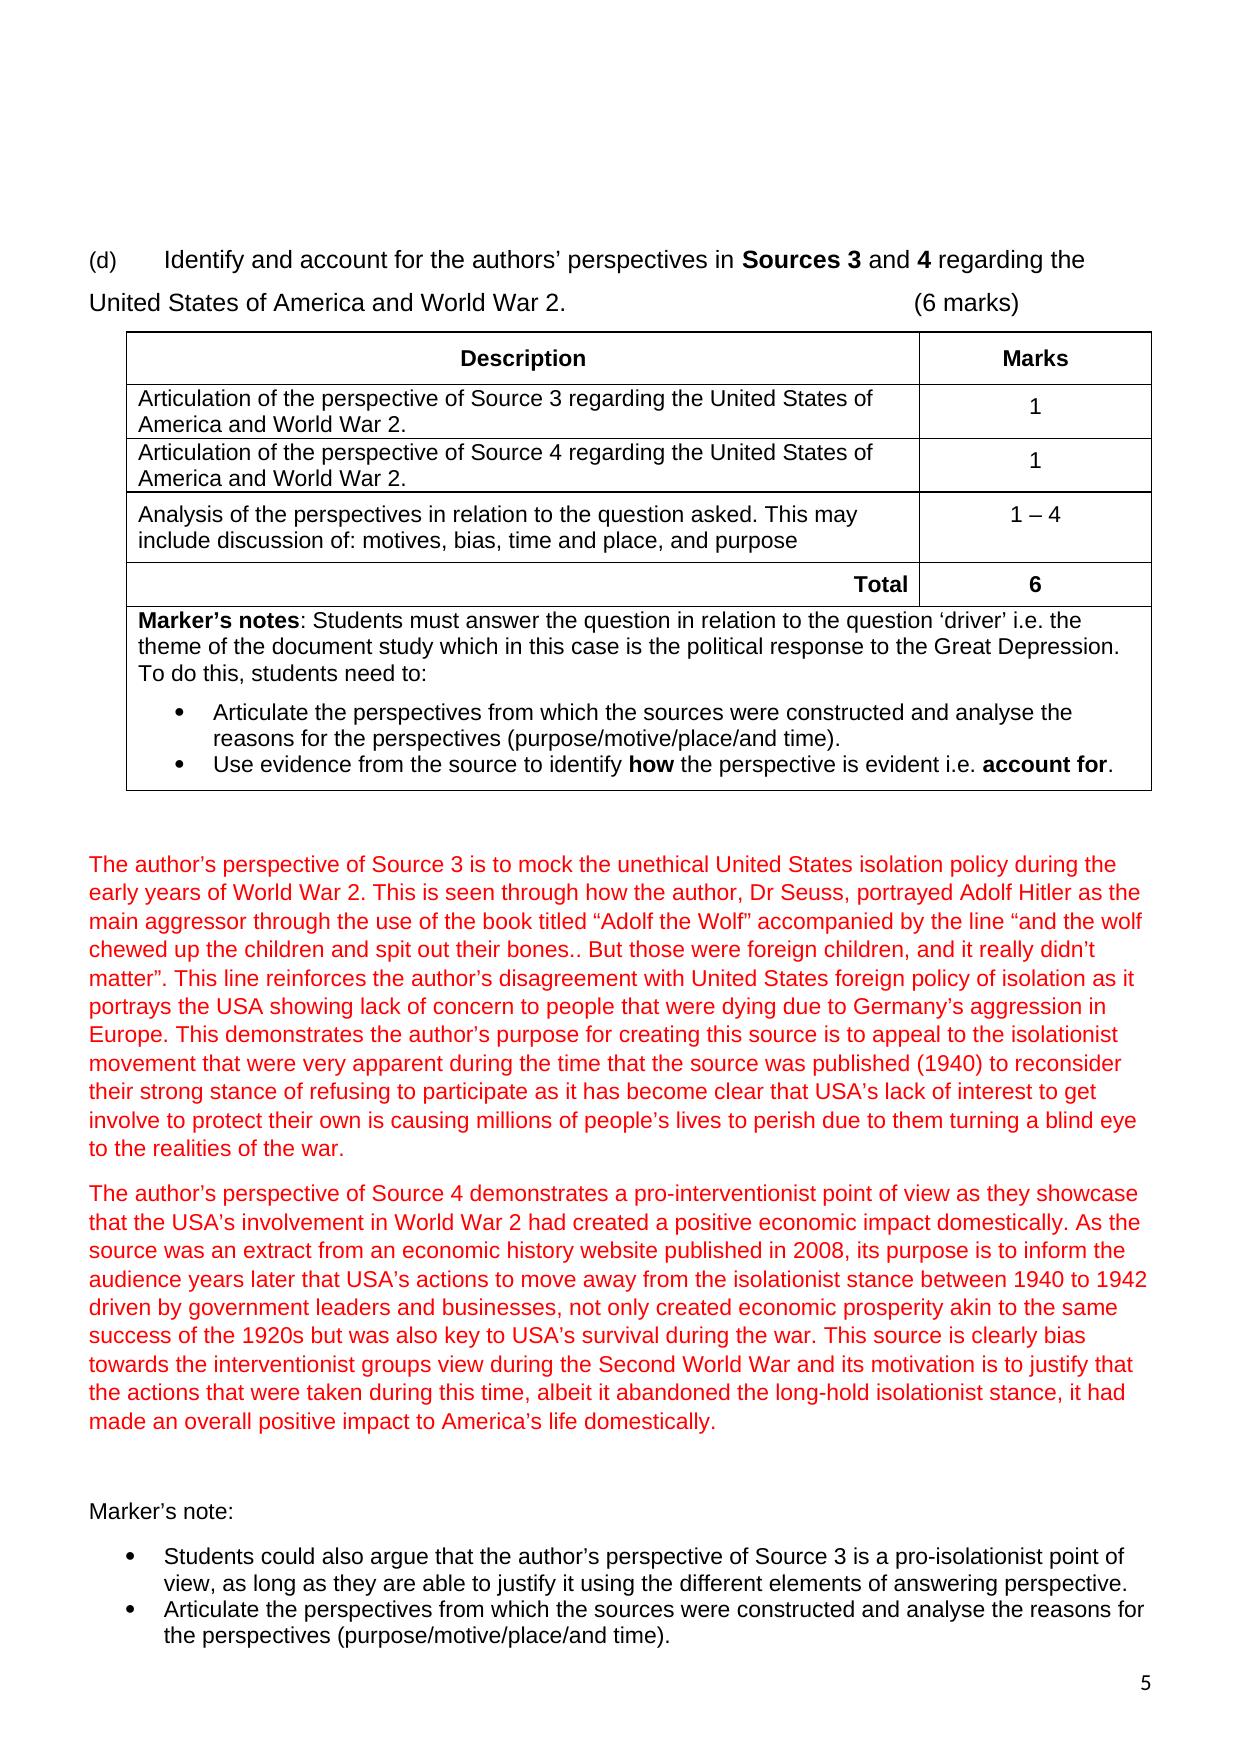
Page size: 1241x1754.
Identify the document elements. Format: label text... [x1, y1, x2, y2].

table_cell Marker’s notes: Students must answer the question in relation to the question ‘driver’ i.e. the theme of the document study which in this case is the political response to the Great Depression. To do this, students need to: Articulate the perspectives from which the sources were constructed and analyse the reasons for the perspectives (purpose/motive/place/and time). Use evidence from the source to identify how the perspective is evident i.e. account for. [127, 607, 1151, 790]
text The author’s perspective of Source 3 is to mock the unethical United States isolation policy during the early years of World War 2. This is seen through how the author, Dr Seuss, portrayed Adolf Hitler as the main aggressor through the use of the book titled “Adolf the Wolf” accompanied by the line “and the wolf chewed up the children and spit out their bones.. But those were foreign children, and it really didn’t matter”. This line reinforces the author’s disagreement with United States foreign policy of isolation as it portrays the USA showing lack of concern to people that were dying due to Germany’s aggression in Europe. This demonstrates the author’s purpose for creating this source is to appeal to the isolationist movement that were very apparent during the time that the source was published (1940) to reconsider their strong stance of refusing to participate as it has become clear that USA’s lack of interest to get involve to protect their own is causing millions of people’s lives to perish due to them turning a blind eye to the realities of the war. [89, 851, 1152, 1162]
list Students could also argue that the author’s perspective of Source 3 is a pro-isolationist point of view, as long as they are able to justify it using the different elements of answering perspective. [126, 1543, 1152, 1596]
text Marker’s note: [89, 1498, 1152, 1524]
table_cell 1 [920, 439, 1151, 491]
text The author’s perspective of Source 4 demonstrates a pro-interventionist point of view as they showcase that the USA’s involvement in World War 2 had created a positive economic impact domestically. As the source was an extract from an economic history website published in 2008, its purpose is to inform the audience years later that USA’s actions to move away from the isolationist stance between 1940 to 1942 driven by government leaders and businesses, not only created economic prosperity akin to the same success of the 1920s but was also key to USA’s survival during the war. This source is clearly bias towards the interventionist groups view during the Second World War and its motivation is to justify that the actions that were taken during this time, albeit it abandoned the long-hold isolationist stance, it had made an overall positive impact to America’s life domestically. [89, 1180, 1152, 1434]
table_cell Articulation of the perspective of Source 4 regarding the United States of America and World War 2. [127, 439, 919, 491]
table_cell Total [127, 563, 919, 606]
list (d) Identify and account for the authors’ perspectives in Sources 3 and 4 regarding the United States of America and World War 2. (6 marks) [89, 245, 1152, 317]
list Articulate the perspectives from which the sources were constructed and analyse the reasons for the perspectives (purpose/motive/place/and time). [126, 1596, 1152, 1648]
table_cell 1 – 4 [920, 493, 1151, 562]
table_cell Articulation of the perspective of Source 3 regarding the United States of America and World War 2. [127, 385, 919, 438]
table_header Marks [920, 333, 1151, 384]
table_cell Analysis of the perspectives in relation to the question asked. This may include discussion of: motives, bias, time and place, and purpose [127, 493, 919, 562]
table_cell 6 [920, 563, 1151, 606]
table_header Description [127, 333, 919, 384]
table_cell 1 [920, 385, 1151, 438]
